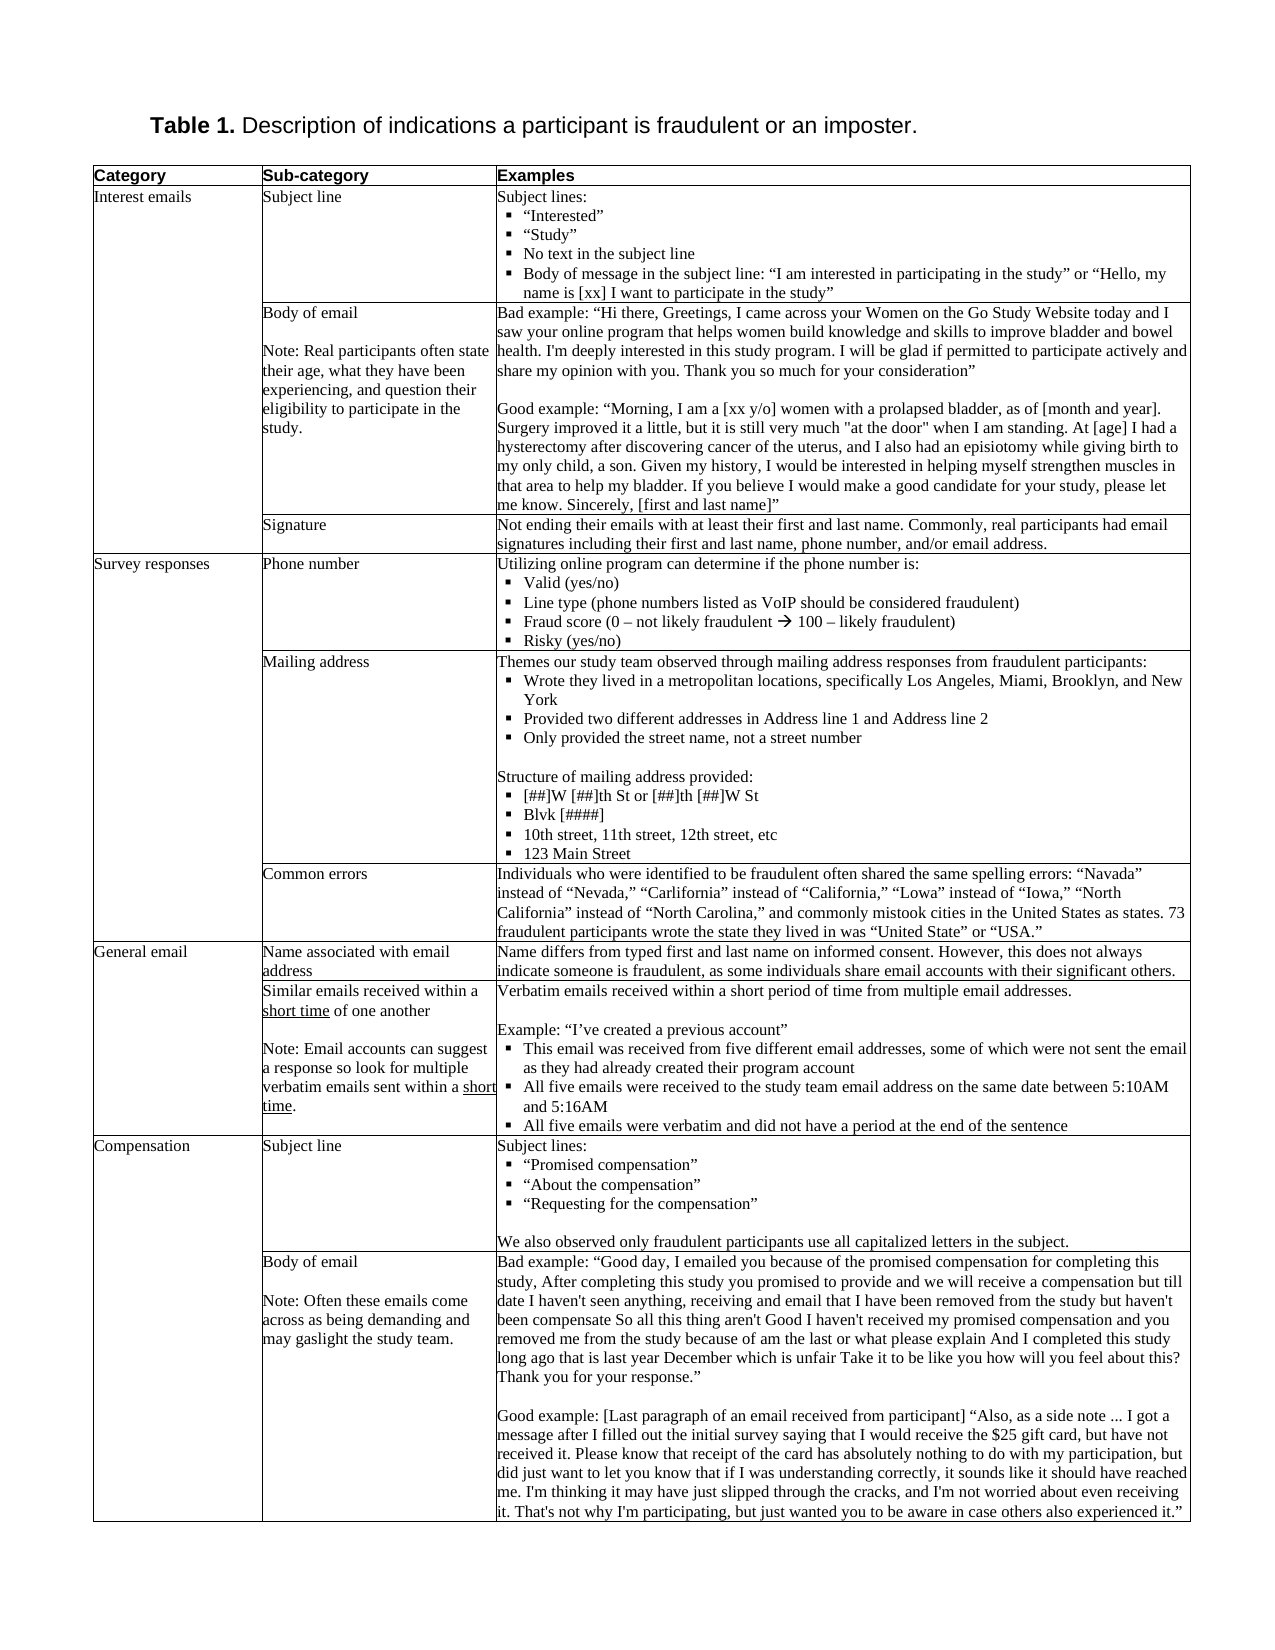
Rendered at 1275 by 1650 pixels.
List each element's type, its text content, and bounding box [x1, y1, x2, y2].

table_cell Name associated with email address [263, 942, 496, 980]
table_cell Body of email Note: Real participants often state their age, what they have been experiencing, and question their eligibility to participate in the study. [263, 303, 496, 514]
table_cell Common errors [263, 864, 496, 941]
table_header Examples [497, 166, 1190, 185]
table_cell Survey responses [94, 554, 262, 941]
table_cell Bad example: “Hi there, Greetings, I came across your Women on the Go Study Website today and I saw your online program that helps women build knowledge and skills to improve bladder and bowel health. I'm deeply interested in this study program. I will be glad if permitted to participate actively and share my opinion with you. Thank you so much for your consideration” Good example: “Morning, I am a [xx y/o] women with a prolapsed bladder, as of [month and year]. Surgery improved it a little, but it is still very much "at the door" when I am standing. At [age] I had a hysterectomy after discovering cancer of the uterus, and I also had an episiotomy while giving birth to my only child, a son. Given my history, I would be interested in helping myself strengthen muscles in that area to help my bladder. If you believe I would make a good candidate for your study, please let me know. Sincerely, [first and last name]” [497, 303, 1190, 514]
table_cell Mailing address [263, 651, 496, 863]
table_cell Subject line [263, 186, 496, 302]
table_cell General email [94, 942, 262, 1135]
table_cell Bad example: “Good day, I emailed you because of the promised compensation for completing this study, After completing this study you promised to provide and we will receive a compensation but till date I haven't seen anything, receiving and email that I have been removed from the study but haven't been compensate So all this thing aren't Good I haven't received my promised compensation and you removed me from the study because of am the last or what please explain And I completed this study long ago that is last year December which is unfair Take it to be like you how will you feel about this? Thank you for your response.” Good example: [Last paragraph of an email received from participant] “Also, as a side note ... I got a message after I filled out the initial survey saying that I would receive the $25 gift card, but have not received it. Please know that receipt of the card has absolutely nothing to do with my participation, but did just want to let you know that if I was understanding correctly, it sounds like it should have reached me. I'm thinking it may have just slipped through the cracks, and I'm not worried about even receiving it. That's not why I'm participating, but just wanted you to be aware in case others also experienced it.” [497, 1252, 1190, 1521]
table_cell Name differs from typed first and last name on informed consent. However, this does not always indicate someone is fraudulent, as some individuals share email accounts with their significant others. [497, 942, 1190, 980]
table_cell Interest emails [94, 186, 262, 553]
table_cell Subject line [263, 1136, 496, 1251]
table_cell Compensation [94, 1136, 262, 1521]
table_cell Individuals who were identified to be fraudulent often shared the same spelling errors: “Navada” instead of “Nevada,” “Carlifornia” instead of “California,” “Lowa” instead of “Iowa,” “North California” instead of “North Carolina,” and commonly mistook cities in the United States as states. 73 fraudulent participants wrote the state they lived in was “United State” or “USA.” [497, 864, 1190, 941]
text Table 1. Description of indications a participant is fraudulent or an imposter. [150, 112, 1125, 139]
table_cell Body of email Note: Often these emails come across as being demanding and may gaslight the study team. [263, 1252, 496, 1521]
table_cell Subject lines: “Promised compensation” “About the compensation” “Requesting for the compensation” We also observed only fraudulent participants use all capitalized letters in the subject. [497, 1136, 1190, 1251]
table_cell Subject lines: “Interested” “Study” No text in the subject line Body of message in the subject line: “I am interested in participating in the study” or “Hello, my name is [xx] I want to participate in the study” [497, 186, 1190, 302]
table_cell Themes our study team observed through mailing address responses from fraudulent participants: Wrote they lived in a metropolitan locations, specifically Los Angeles, Miami, Brooklyn, and New York Provided two different addresses in Address line 1 and Address line 2 Only provided the street name, not a street number Structure of mailing address provided: [##]W [##]th St or [##]th [##]W St Blvk [####] 10th street, 11th street, 12th street, etc 123 Main Street [497, 651, 1190, 863]
table_header Sub-category [263, 166, 496, 185]
table_cell Signature [263, 515, 496, 553]
table_cell Utilizing online program can determine if the phone number is: Valid (yes/no) Line type (phone numbers listed as VoIP should be considered fraudulent) Fraud score (0 – not likely fraudulent 100 – likely fraudulent) Risky (yes/no) [497, 554, 1190, 650]
table_cell Not ending their emails with at least their first and last name. Commonly, real participants had email signatures including their first and last name, phone number, and/or email address. [497, 515, 1190, 553]
table_cell Verbatim emails received within a short period of time from multiple email addresses. Example: “I’ve created a previous account” This email was received from five different email addresses, some of which were not sent the email as they had already created their program account All five emails were received to the study team email address on the same date between 5:10AM and 5:16AM All five emails were verbatim and did not have a period at the end of the sentence [497, 981, 1190, 1135]
table_cell Similar emails received within a short time of one another Note: Email accounts can suggest a response so look for multiple verbatim emails sent within a short time. [263, 981, 496, 1135]
table_cell Phone number [263, 554, 496, 650]
table_header Category [94, 166, 262, 185]
